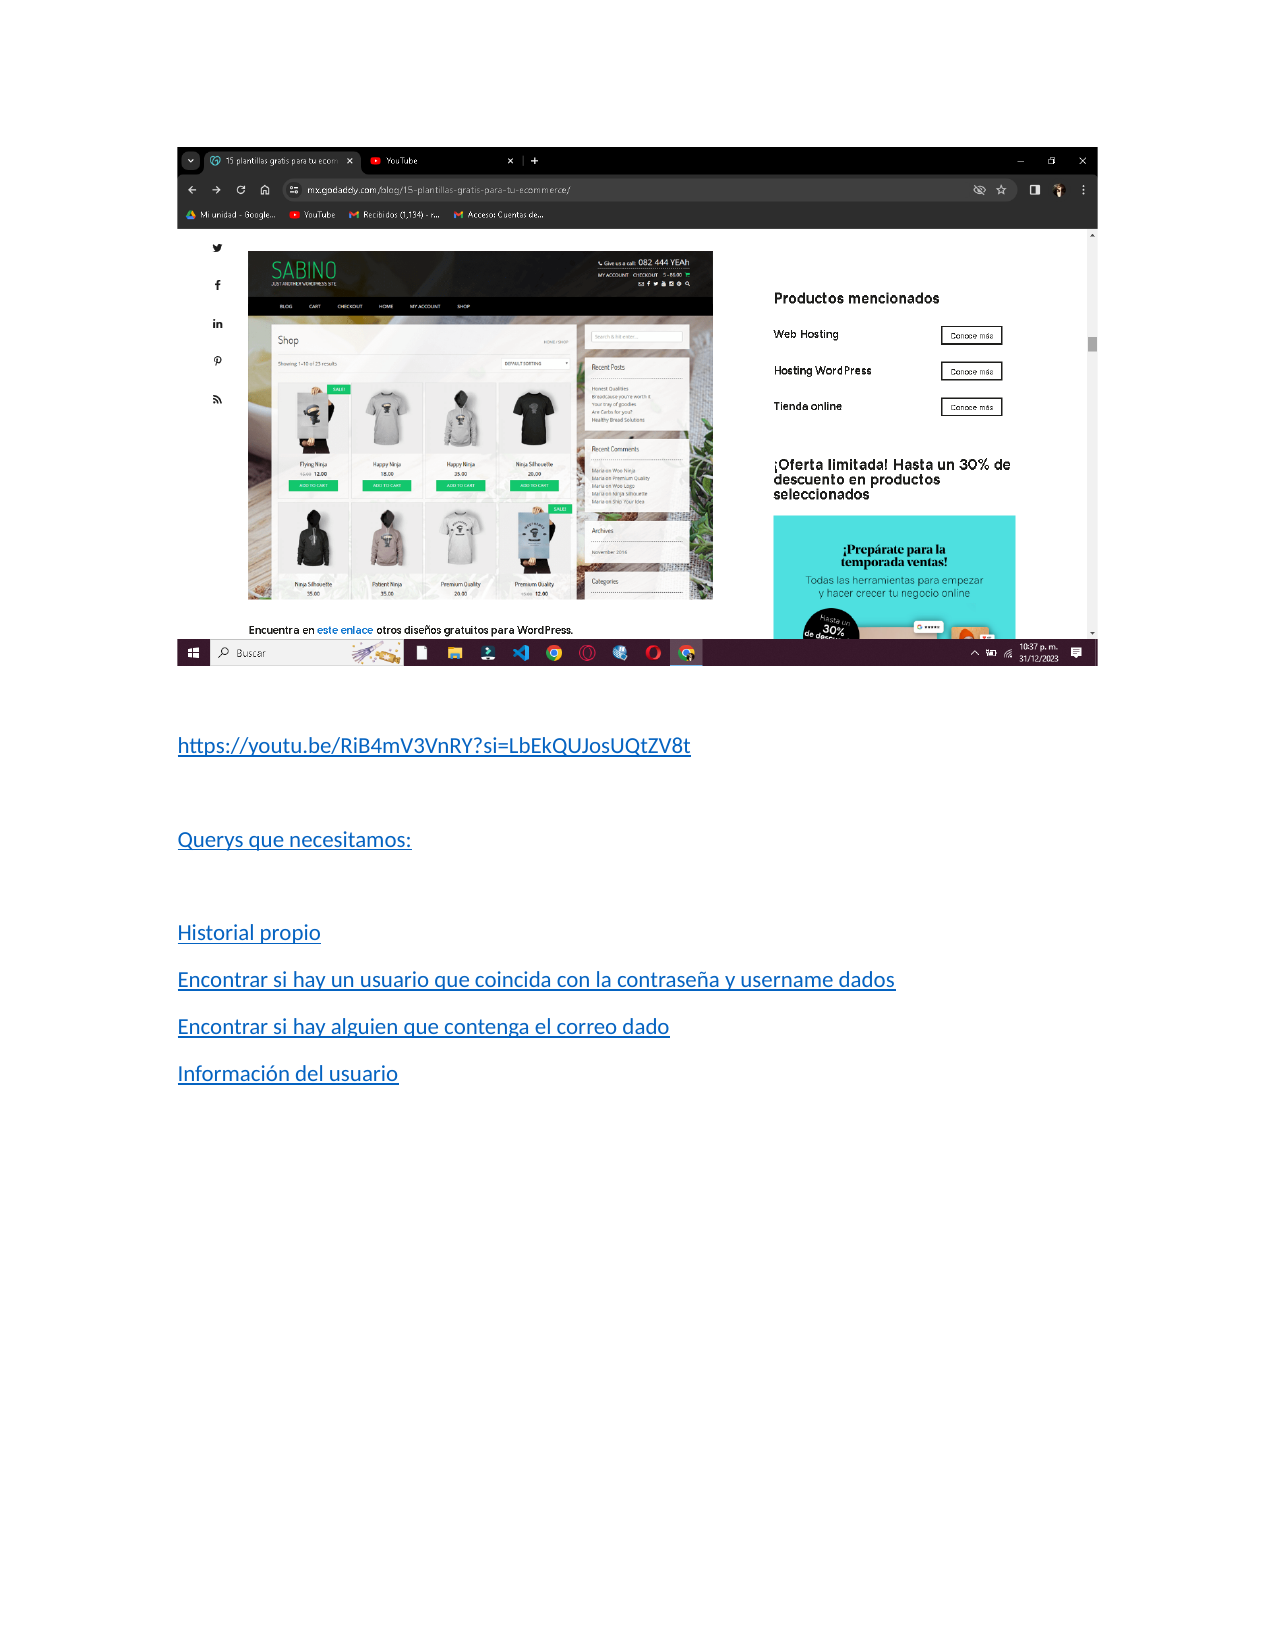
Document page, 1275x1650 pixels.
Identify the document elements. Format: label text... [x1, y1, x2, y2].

picture [177, 147, 1098, 666]
text Encontrar si hay alguien que contenga el correo dado [177, 1012, 1098, 1040]
text Historial propio [177, 918, 1098, 946]
text https://youtu.be/RiB4mV3VnRY?si=LbEkQUJosUQtZV8t [177, 731, 1098, 759]
text Querys que necesitamos: [177, 825, 1098, 853]
text Encontrar si hay un usuario que coincida con la contraseña y username dados [177, 965, 1098, 993]
text Información del usuario [177, 1059, 1098, 1087]
